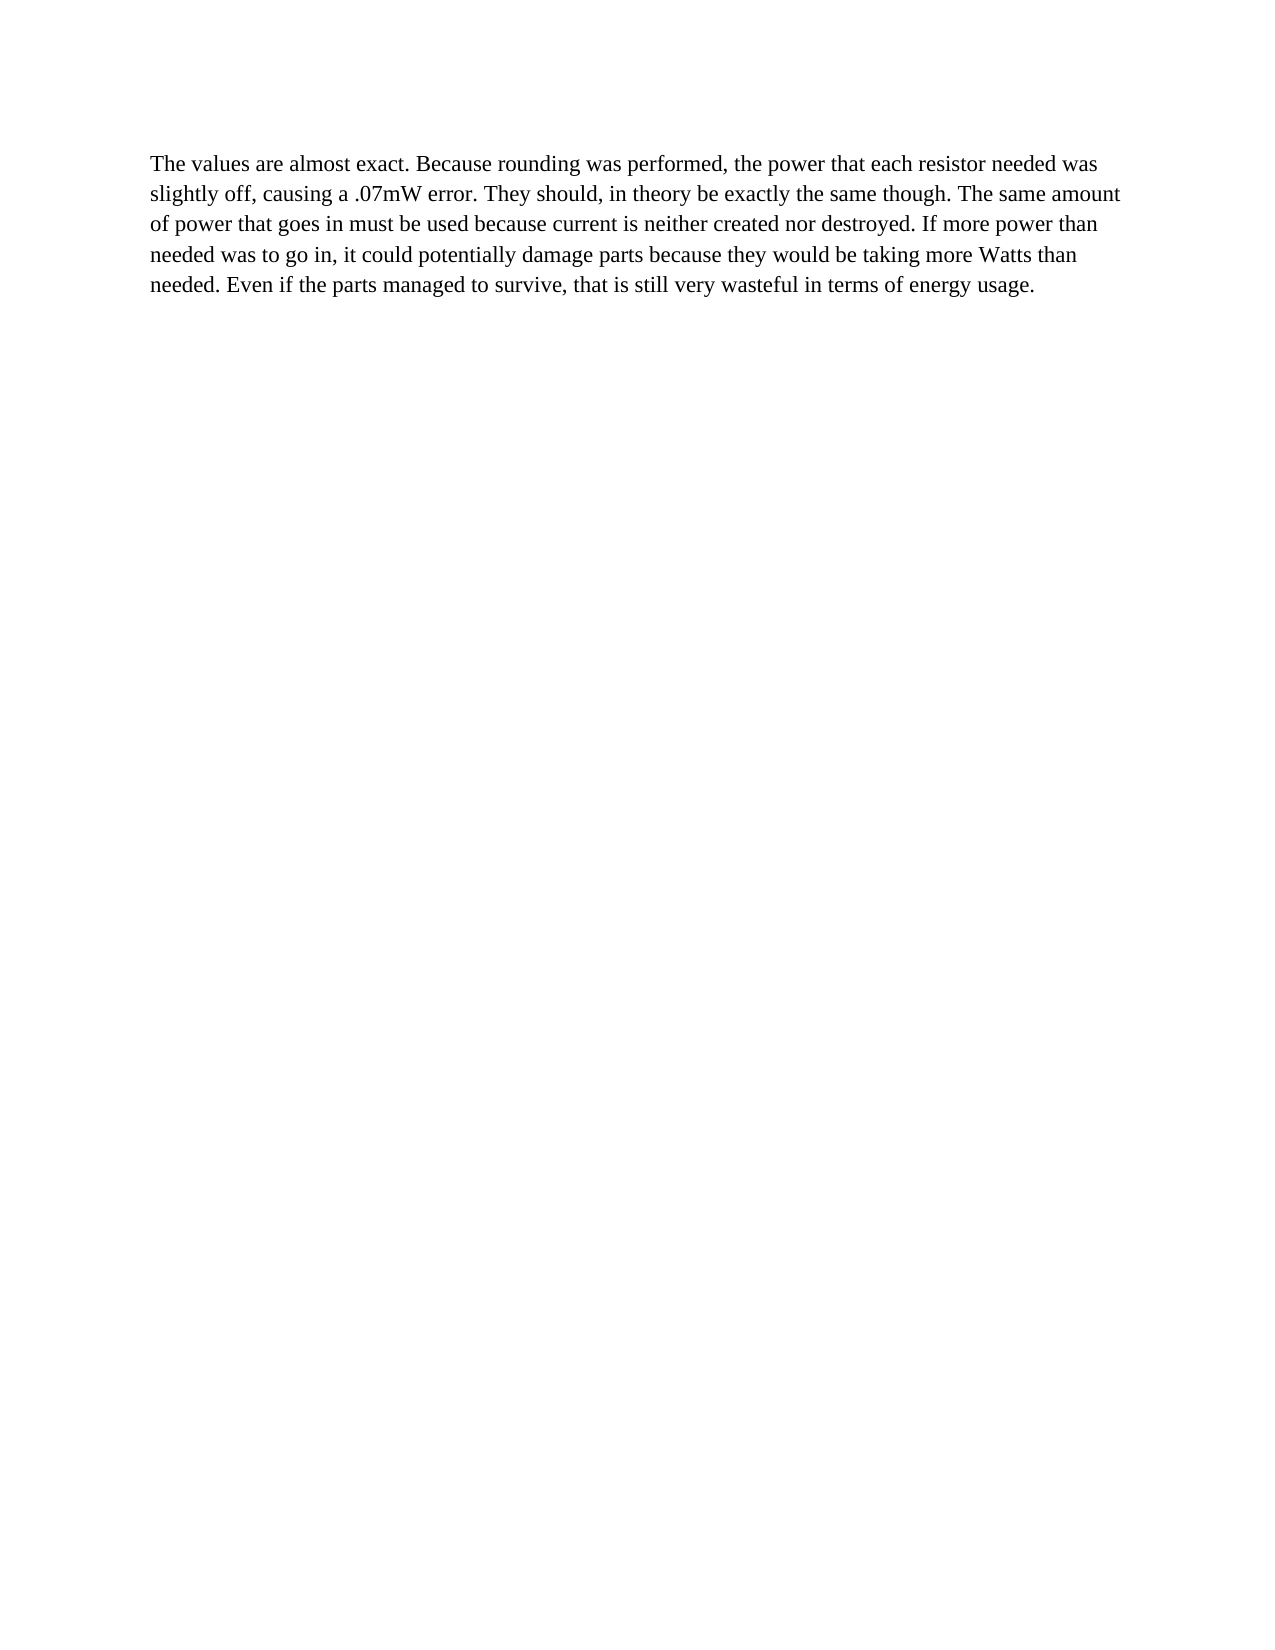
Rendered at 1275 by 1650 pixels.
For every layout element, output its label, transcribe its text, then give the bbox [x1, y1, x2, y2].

text The values are almost exact. Because rounding was performed, the power that each resistor needed was slightly off, causing a .07mW error. They should, in theory be exactly the same though. The same amount of power that goes in must be used because current is neither created nor destroyed. If more power than needed was to go in, it could potentially damage parts because they would be taking more Watts than needed. Even if the parts managed to survive, that is still very wasteful in terms of energy usage. [150, 150, 1125, 297]
